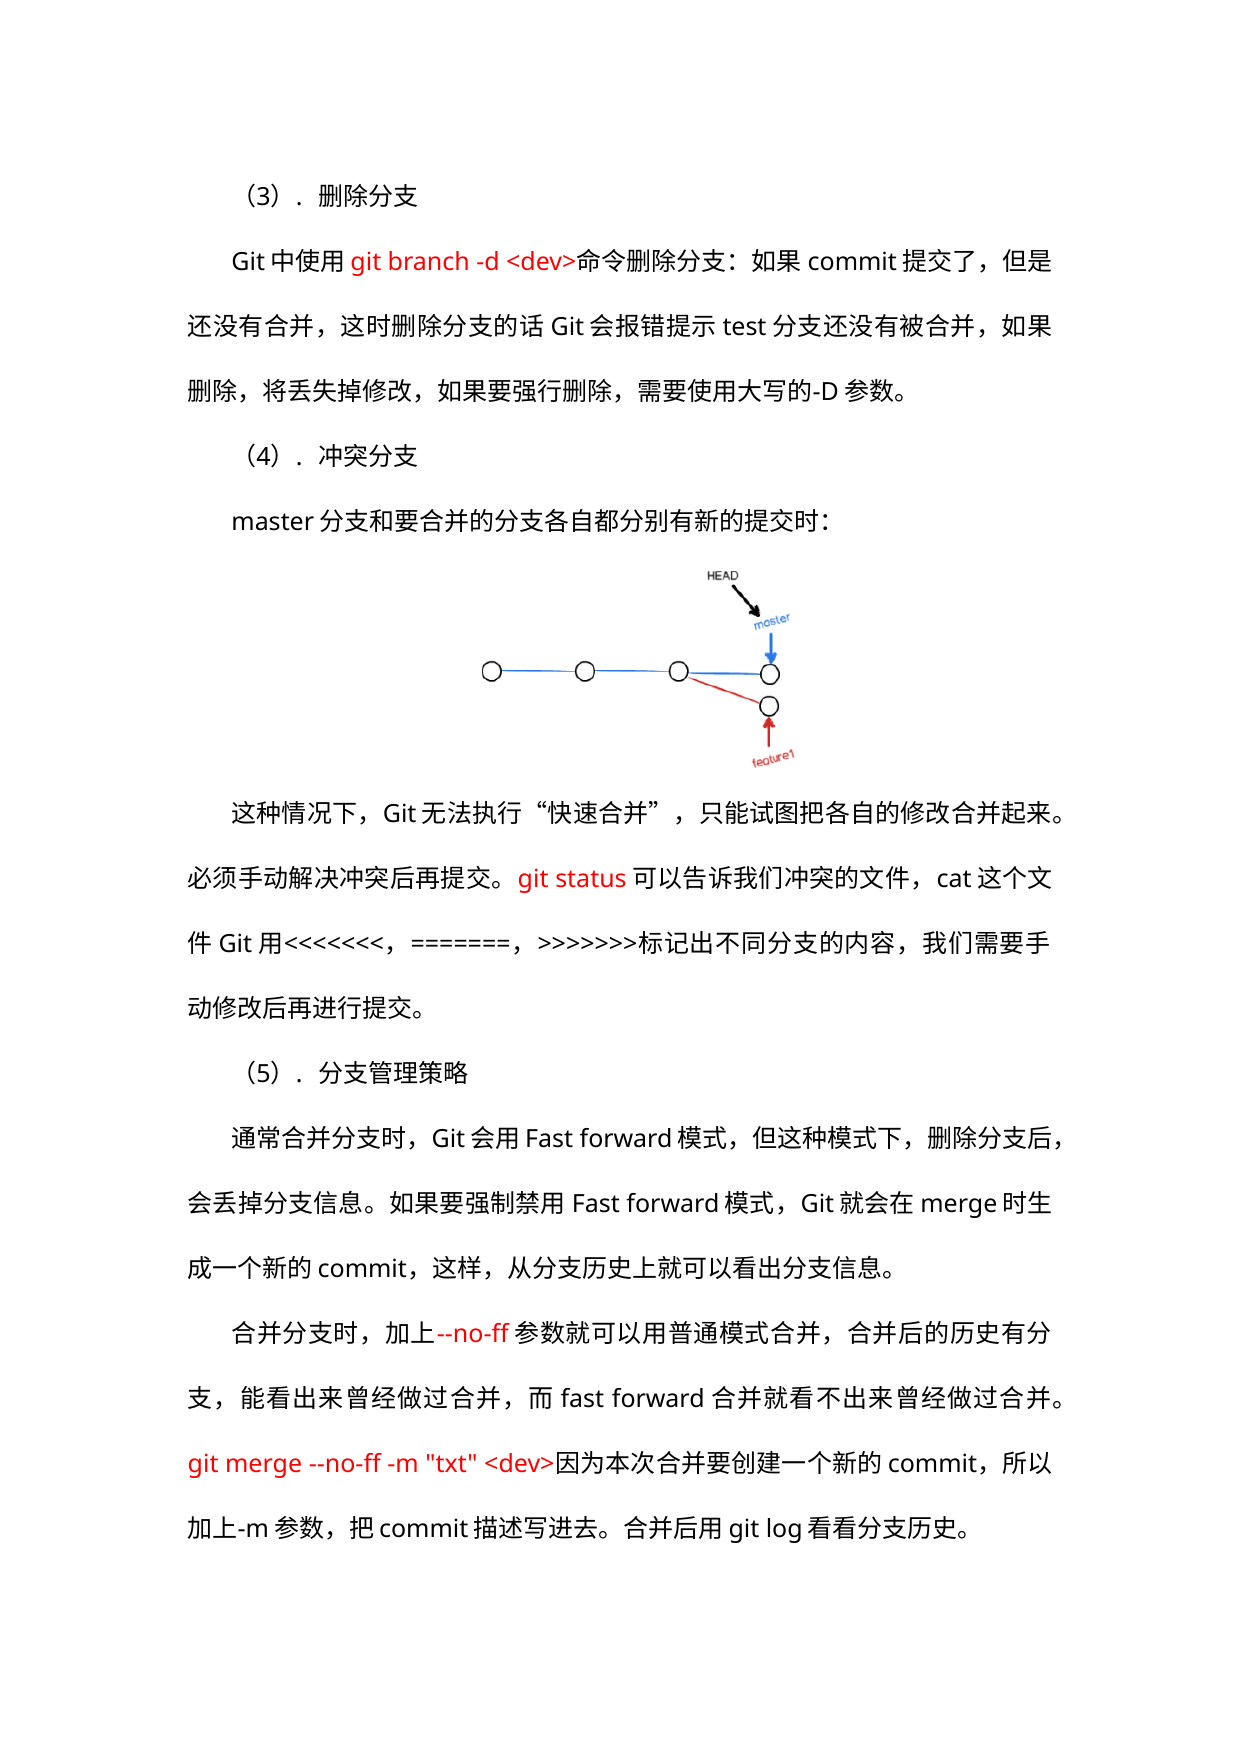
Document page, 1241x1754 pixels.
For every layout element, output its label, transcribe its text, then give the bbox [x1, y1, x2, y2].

text 这种情况下，Git无法执行“快速合并”，只能试图把各自的修改合并起来。必须手动解决冲突后再提交。git status可以告诉我们冲突的文件，cat这个文件Git用<<<<<<<，=======，>>>>>>>标记出不同分支的内容，我们需要手动修改后再进行提交。 [187, 779, 1053, 1039]
text master分支和要合并的分支各自都分别有新的提交时： [187, 487, 1053, 552]
list 删除分支 [231, 162, 1053, 227]
list 分支管理策略 [231, 1039, 1053, 1104]
text 合并分支时，加上--no-ff参数就可以用普通模式合并，合并后的历史有分支，能看出来曾经做过合并，而fast forward合并就看不出来曾经做过合并。git merge --no-ff -m "txt" <dev>因为本次合并要创建一个新的commit，所以加上-m参数，把commit描述写进去。合并后用git log看看分支历史。 [187, 1299, 1053, 1559]
text Git中使用git branch -d <dev>命令删除分支：如果commit提交了，但是还没有合并，这时删除分支的话Git会报错提示test分支还没有被合并，如果删除，将丢失掉修改，如果要强行删除，需要使用大写的-D参数。 [187, 227, 1053, 422]
text 通常合并分支时，Git会用Fast forward模式，但这种模式下，删除分支后，会丢掉分支信息。如果要强制禁用Fast forward模式，Git就会在merge时生成一个新的commit，这样，从分支历史上就可以看出分支信息。 [187, 1104, 1053, 1299]
picture [463, 552, 815, 779]
list 冲突分支 [231, 422, 1053, 487]
